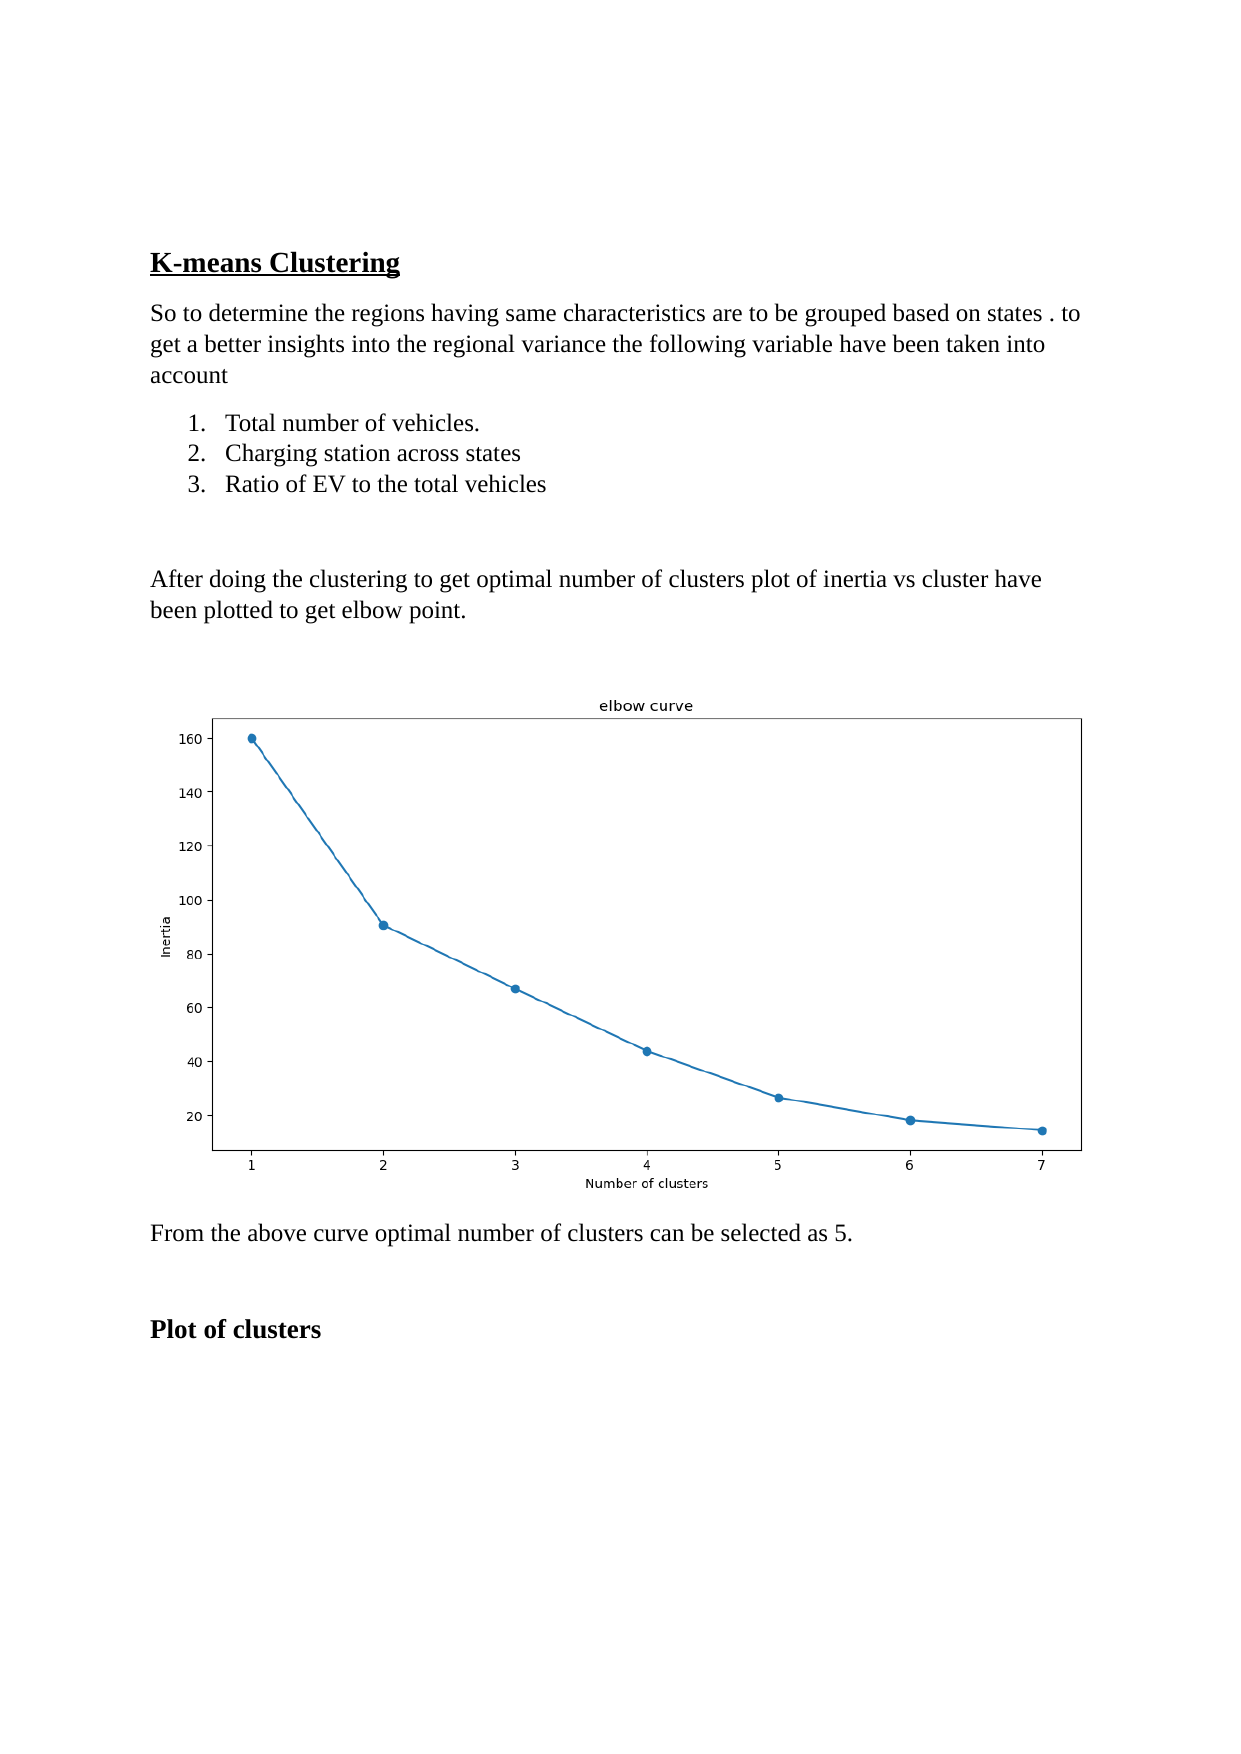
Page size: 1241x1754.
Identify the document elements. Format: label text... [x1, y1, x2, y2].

text Plot of clusters [150, 1313, 1090, 1344]
list Total number of vehicles. [187, 408, 1090, 437]
text After doing the clustering to get optimal number of clusters plot of inertia vs cluster have been plotted to get elbow point. [150, 564, 1090, 623]
list Charging station across states [187, 438, 1090, 467]
text So to determine the regions having same characteristics are to be grouped based on states . to get a better insights into the regional variance the following variable have been taken into account [150, 298, 1090, 389]
list Ratio of EV to the total vehicles [187, 469, 1090, 498]
text K-means Clustering [150, 245, 1090, 279]
text From the above curve optimal number of clusters can be selected as 5. [150, 1218, 1090, 1246]
picture [150, 690, 1089, 1199]
